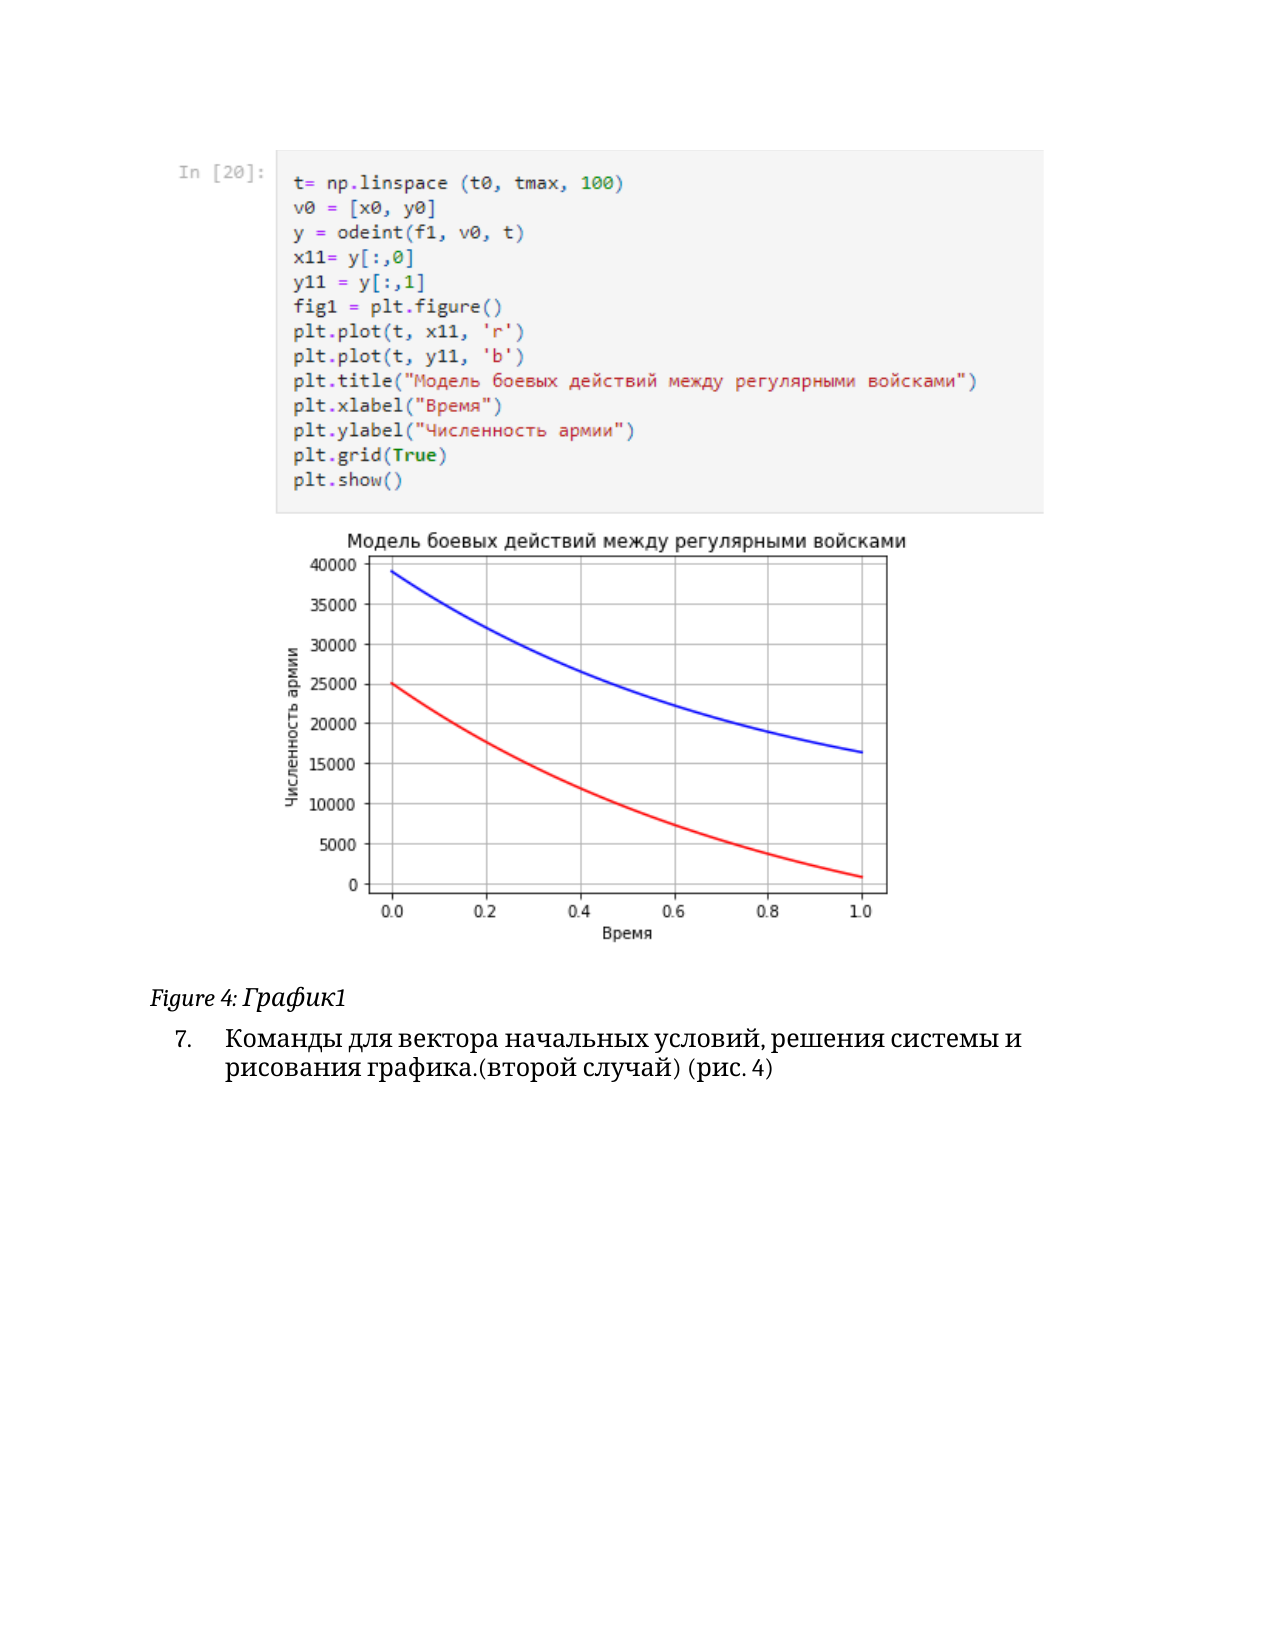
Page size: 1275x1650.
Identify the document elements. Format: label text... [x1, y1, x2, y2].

list Команды для вектора начальных условий, решения системы и рисования графика.(второй случай) (рис. 4) [175, 1025, 1125, 1083]
picture [168, 150, 1044, 964]
text Figure 4: График1 [150, 984, 1125, 1013]
